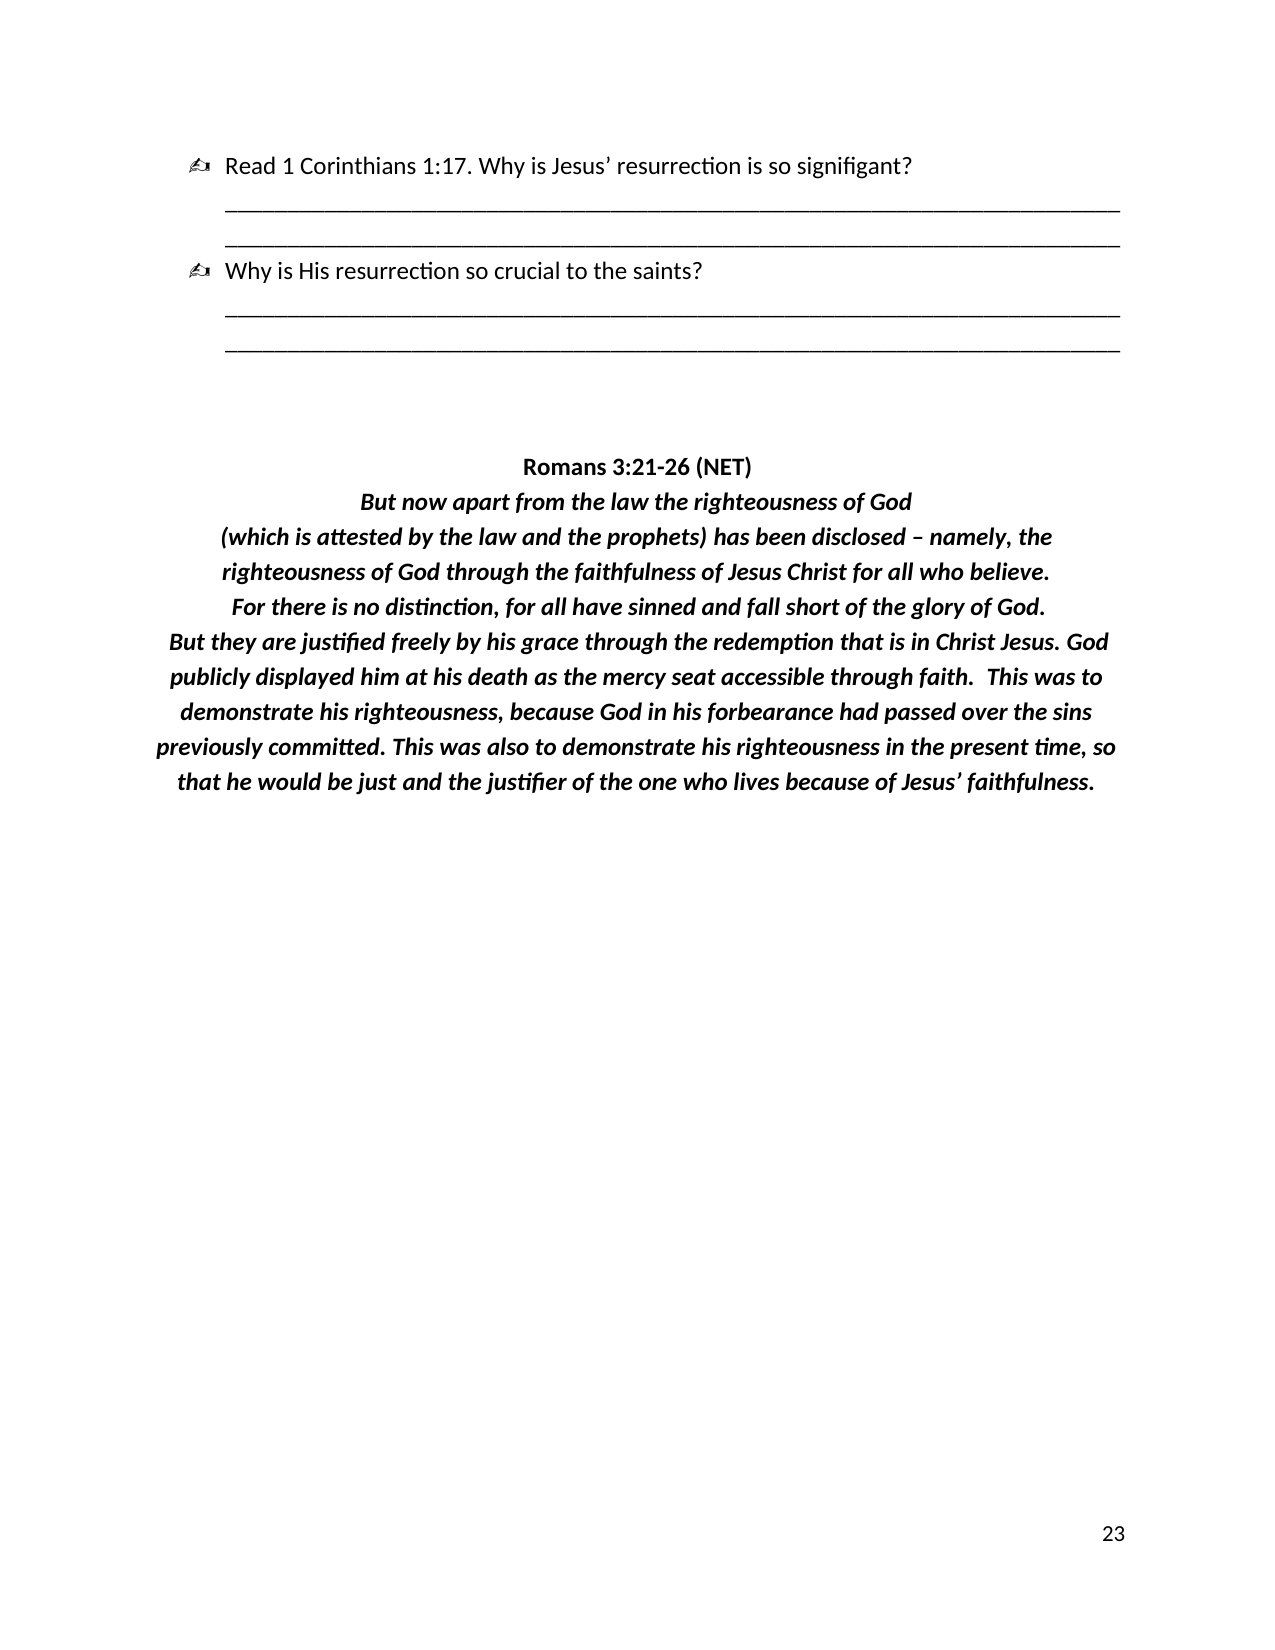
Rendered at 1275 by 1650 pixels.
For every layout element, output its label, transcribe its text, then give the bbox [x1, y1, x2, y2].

list Why is His resurrection so crucial to the saints? ________________________________________________________________________________________________________________________________________________ [187, 255, 1125, 356]
text (which is attested by the law and the prophets) has been disclosed – namely, the righteousness of God through the faithfulness of Jesus Christ for all who believe. [150, 521, 1125, 586]
text Romans 3:21-26 (NET) [150, 451, 1125, 481]
text But now apart from the law the righteousness of God [150, 486, 1125, 516]
text For there is no distinction, for all have sinned and fall short of the glory of God. [150, 591, 1125, 621]
text But they are justified freely by his grace through the redemption that is in Christ Jesus. God publicly displayed him at his death as the mercy seat accessible through faith. This was to demonstrate his righteousness, because God in his forbearance had passed over the sins previously committed. This was also to demonstrate his righteousness in the present time, so that he would be just and the justifier of the one who lives because of Jesus’ faithfulness. [150, 626, 1125, 796]
list Read 1 Corinthians 1:17. Why is Jesus’ resurrection is so signifigant? ________________________________________________________________________ ________________________________________________________________________ [187, 150, 1125, 251]
